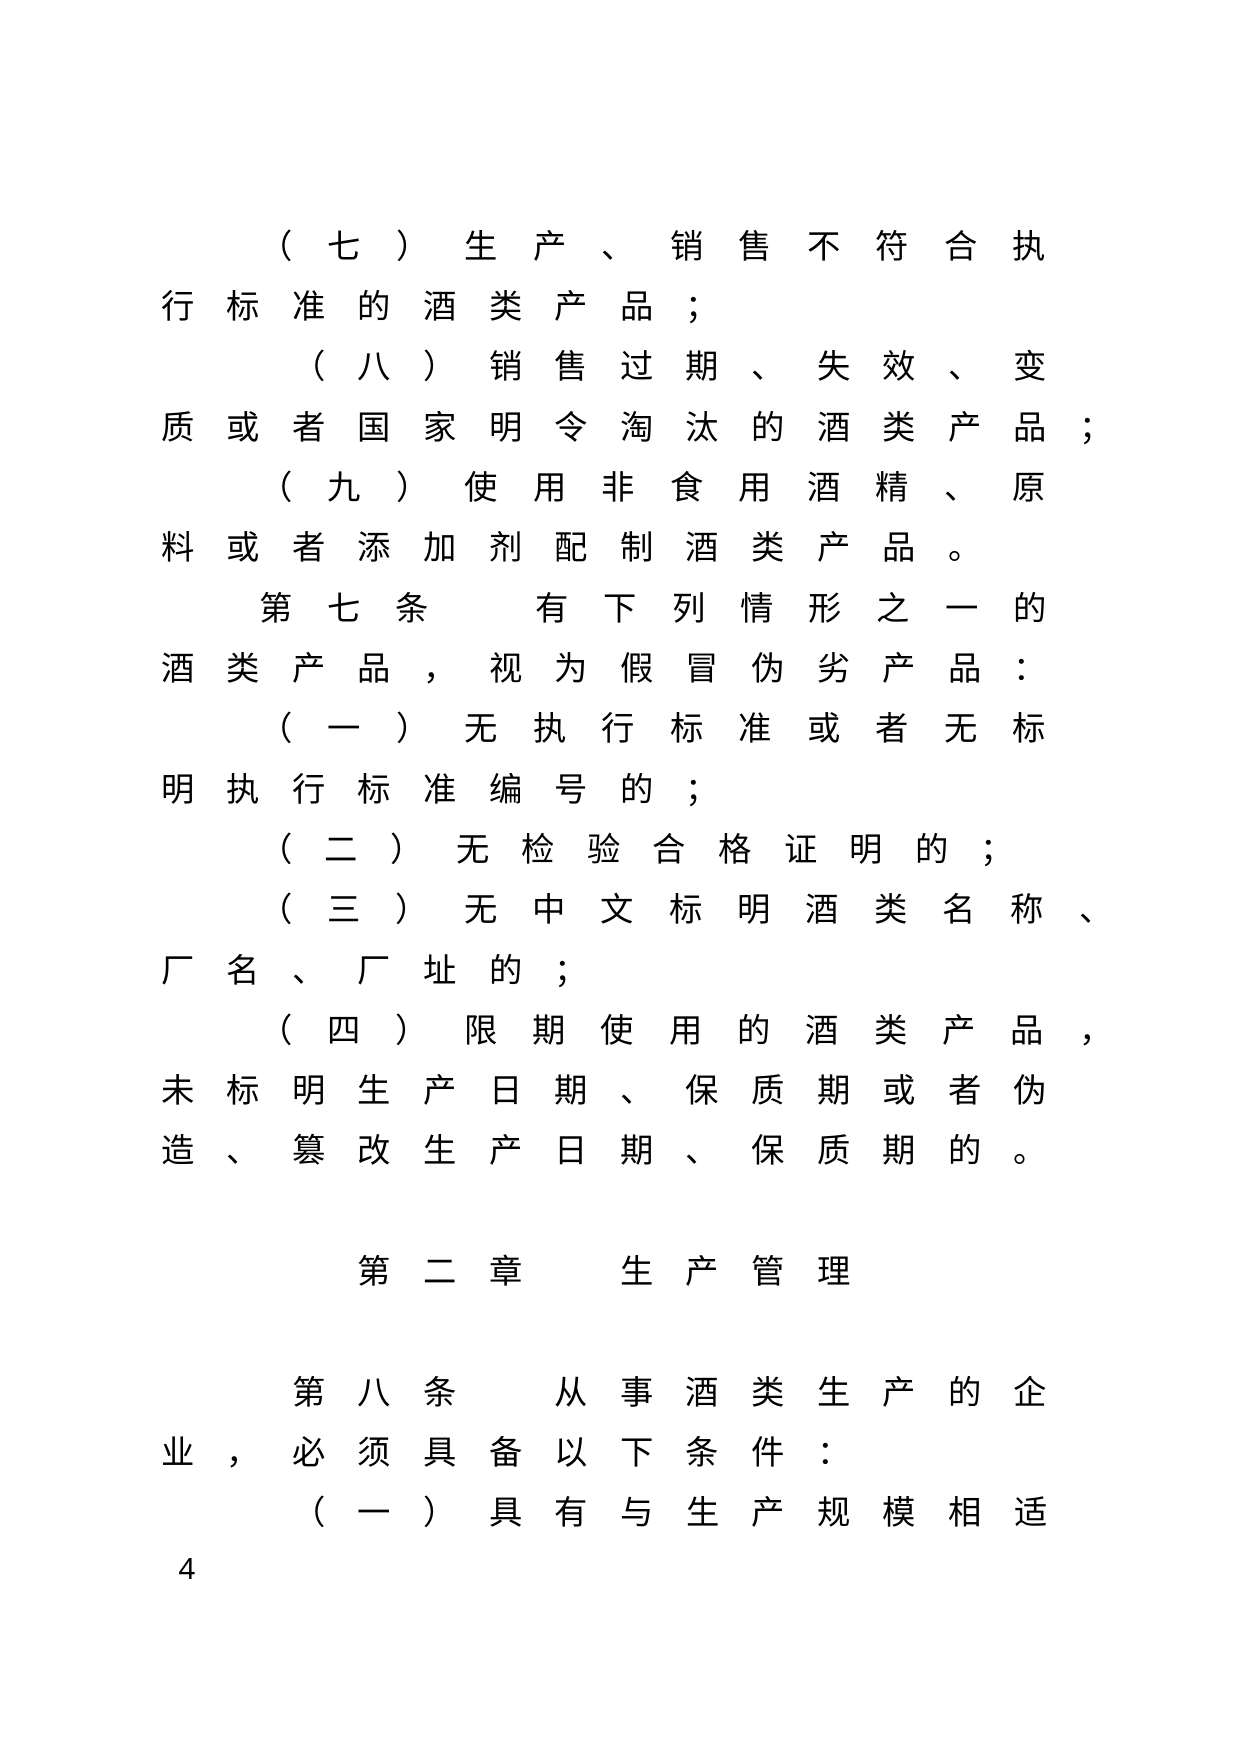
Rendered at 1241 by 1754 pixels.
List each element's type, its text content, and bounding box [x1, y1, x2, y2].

list 第二章 生产管理 [161, 1239, 1079, 1299]
text （三）无中文标明酒类名称、厂名、厂址的； [161, 877, 1079, 998]
text 第八条 从事酒类生产的企业，必须具备以下条件： [161, 1359, 1079, 1480]
text （四）限期使用的酒类产品，未标明生产日期、保质期或者伪造、篡改生产日期、保质期的。 [161, 998, 1079, 1178]
text 第七条 有下列情形之一的酒类产品，视为假冒伪劣产品： [161, 575, 1079, 696]
text （八）销售过期、失效、变质或者国家明令淘汰的酒类产品； [161, 334, 1079, 455]
text （二）无检验合格证明的； [161, 817, 1079, 877]
text （七）生产、销售不符合执行标准的酒类产品； [161, 213, 1079, 334]
text （一）无执行标准或者无标明执行标准编号的； [161, 696, 1079, 817]
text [161, 1480, 1079, 1540]
text （九）使用非食用酒精、原料或者添加剂配制酒类产品。 [161, 455, 1079, 575]
